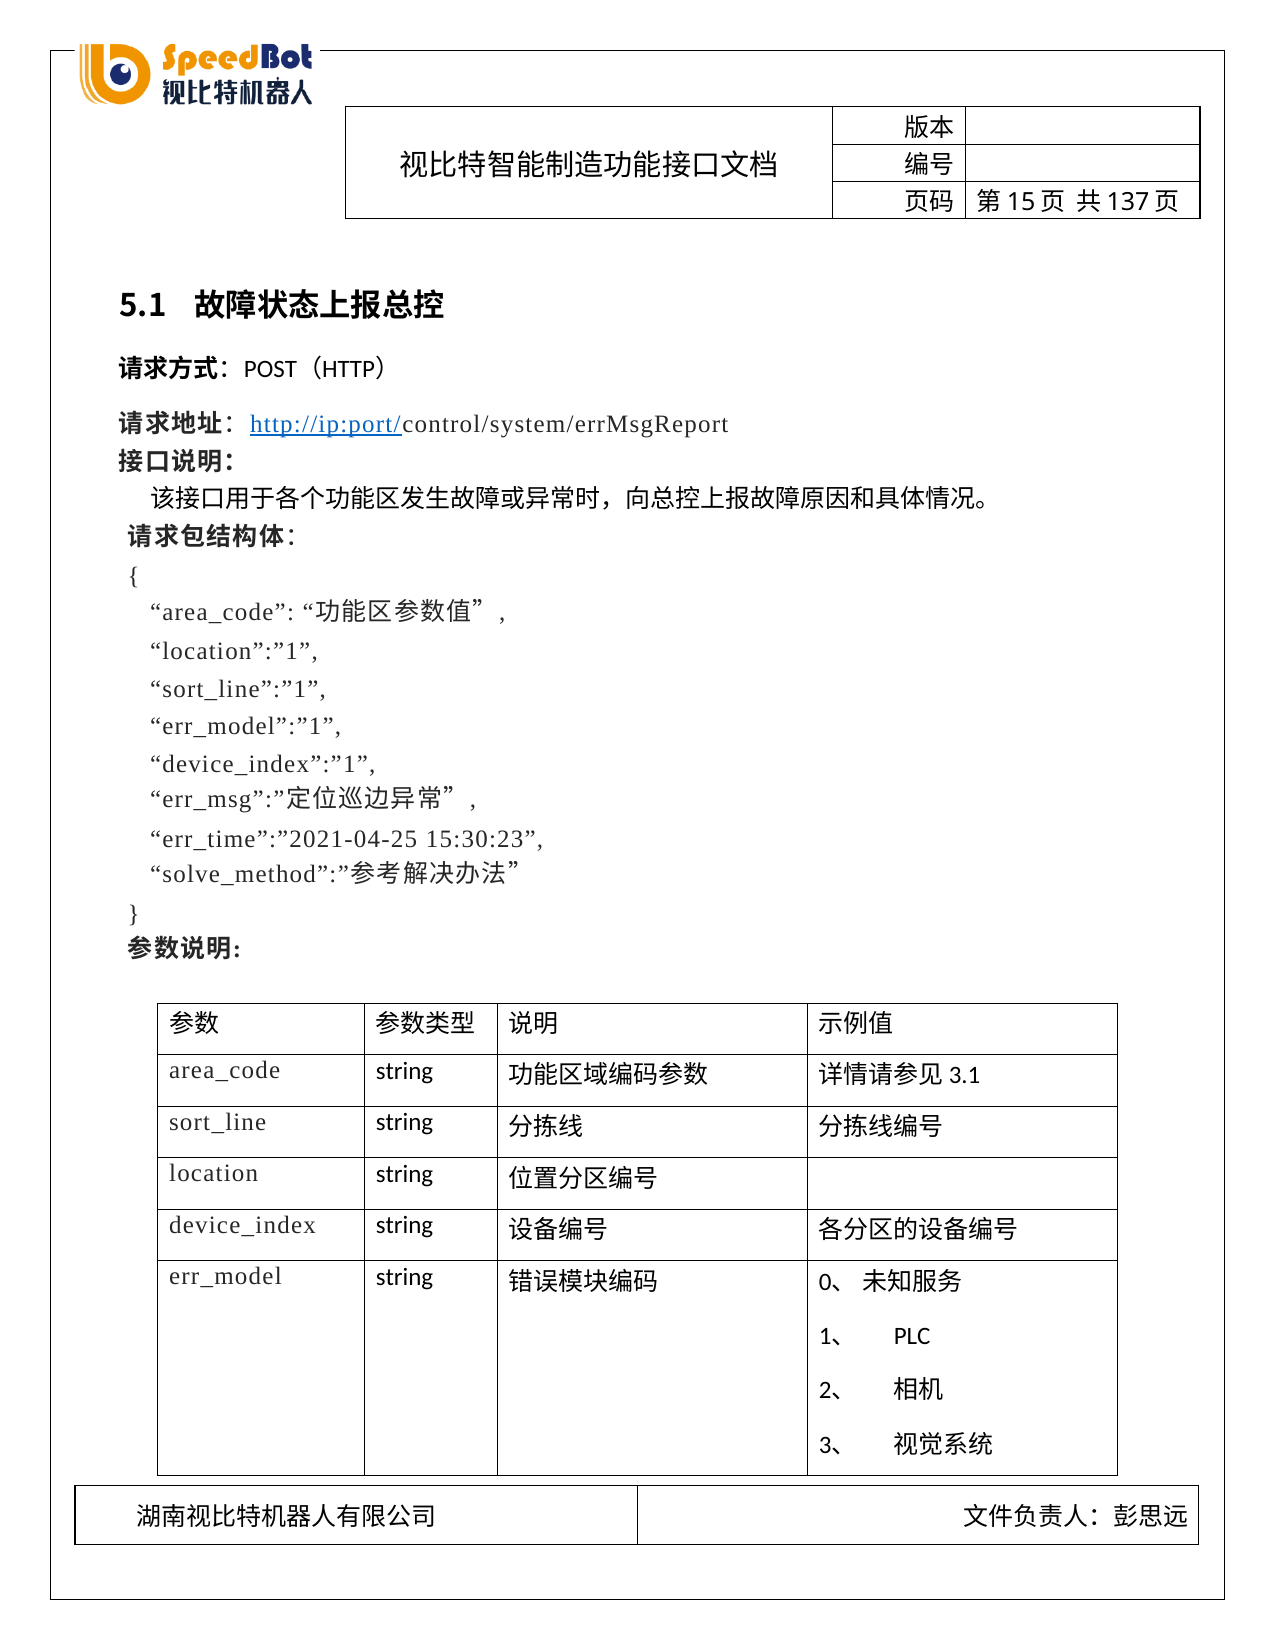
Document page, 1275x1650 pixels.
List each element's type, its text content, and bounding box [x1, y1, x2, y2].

table_cell 错误模块编码 [498, 1261, 807, 1475]
table_header 参数类型 [365, 1004, 497, 1054]
text “device_index”:”1”, [75, 740, 1200, 777]
table_header 说明 [498, 1004, 807, 1054]
text “solve_method”:”参考解决办法” [75, 852, 1200, 890]
text “err_model”:”1”, [75, 702, 1200, 740]
picture [73, 20, 320, 127]
subtitle 故障状态上报总控 [119, 280, 1200, 325]
table_cell 位置分区编号 [498, 1158, 807, 1209]
text “sort_line”:”1”, [75, 665, 1200, 702]
text “area_code”: “功能区参数值”, [75, 590, 1200, 627]
table_cell string [365, 1210, 497, 1260]
table_cell device_index [158, 1210, 364, 1260]
text } [75, 890, 1200, 927]
list 接口说明： [119, 440, 1200, 477]
table_cell 分拣线编号 [808, 1107, 1117, 1157]
table_cell string [365, 1055, 497, 1106]
text “location”:”1”, [75, 627, 1200, 665]
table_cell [808, 1261, 1117, 1475]
table_cell 各分区的设备编号 [808, 1210, 1117, 1260]
text 参数说明: [75, 927, 1200, 965]
table_cell string [365, 1261, 497, 1475]
table_header 示例值 [808, 1004, 1117, 1054]
table_cell [808, 1158, 1117, 1209]
text “err_time”:”2021-04-25 15:30:23”, [75, 815, 1200, 852]
table_cell string [365, 1158, 497, 1209]
list 请求方式：POST（HTTP） [119, 348, 1200, 384]
text { [75, 552, 1200, 590]
table_cell sort_line [158, 1107, 364, 1157]
table_cell 分拣线 [498, 1107, 807, 1157]
list 请求地址：http://ip:port/control/system/errMsgReport [119, 402, 1200, 440]
table_cell err_model [158, 1261, 364, 1475]
table_header 参数 [158, 1004, 364, 1054]
text 请求包结构体： [75, 515, 1200, 552]
table_cell 功能区域编码参数 [498, 1055, 807, 1106]
table_cell 详情请参见3.1 [808, 1055, 1117, 1106]
text 该接口用于各个功能区发生故障或异常时，向总控上报故障原因和具体情况。 [75, 477, 1200, 515]
table_cell 设备编号 [498, 1210, 807, 1260]
table_cell area_code [158, 1055, 364, 1106]
table_cell location [158, 1158, 364, 1209]
text “err_msg”:”定位巡边异常”, [75, 777, 1200, 815]
table_cell string [365, 1107, 497, 1157]
